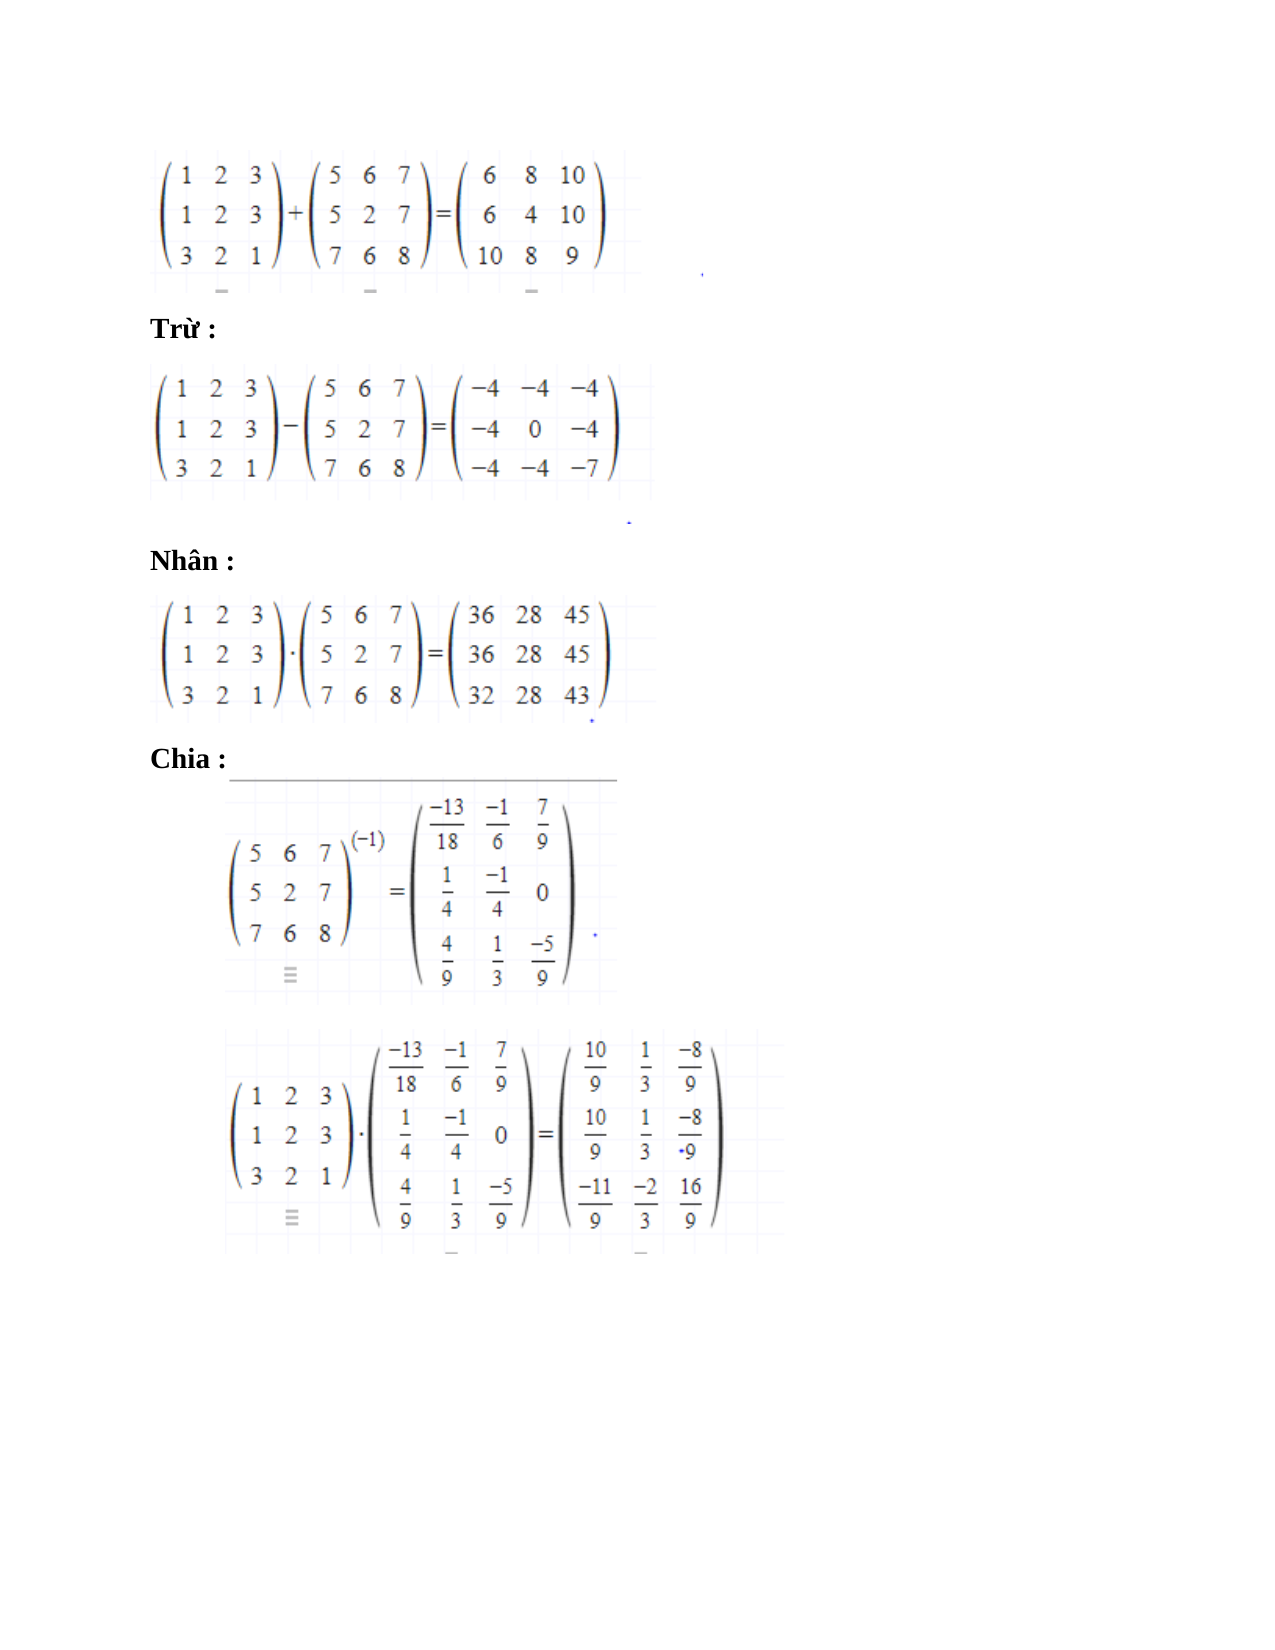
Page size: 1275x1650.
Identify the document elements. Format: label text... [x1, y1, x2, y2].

picture [150, 364, 655, 524]
picture [225, 1029, 785, 1254]
text Trừ : [150, 311, 1125, 345]
picture [150, 150, 704, 293]
text Nhân : [150, 543, 1125, 576]
picture [225, 777, 618, 1005]
picture [150, 595, 657, 723]
